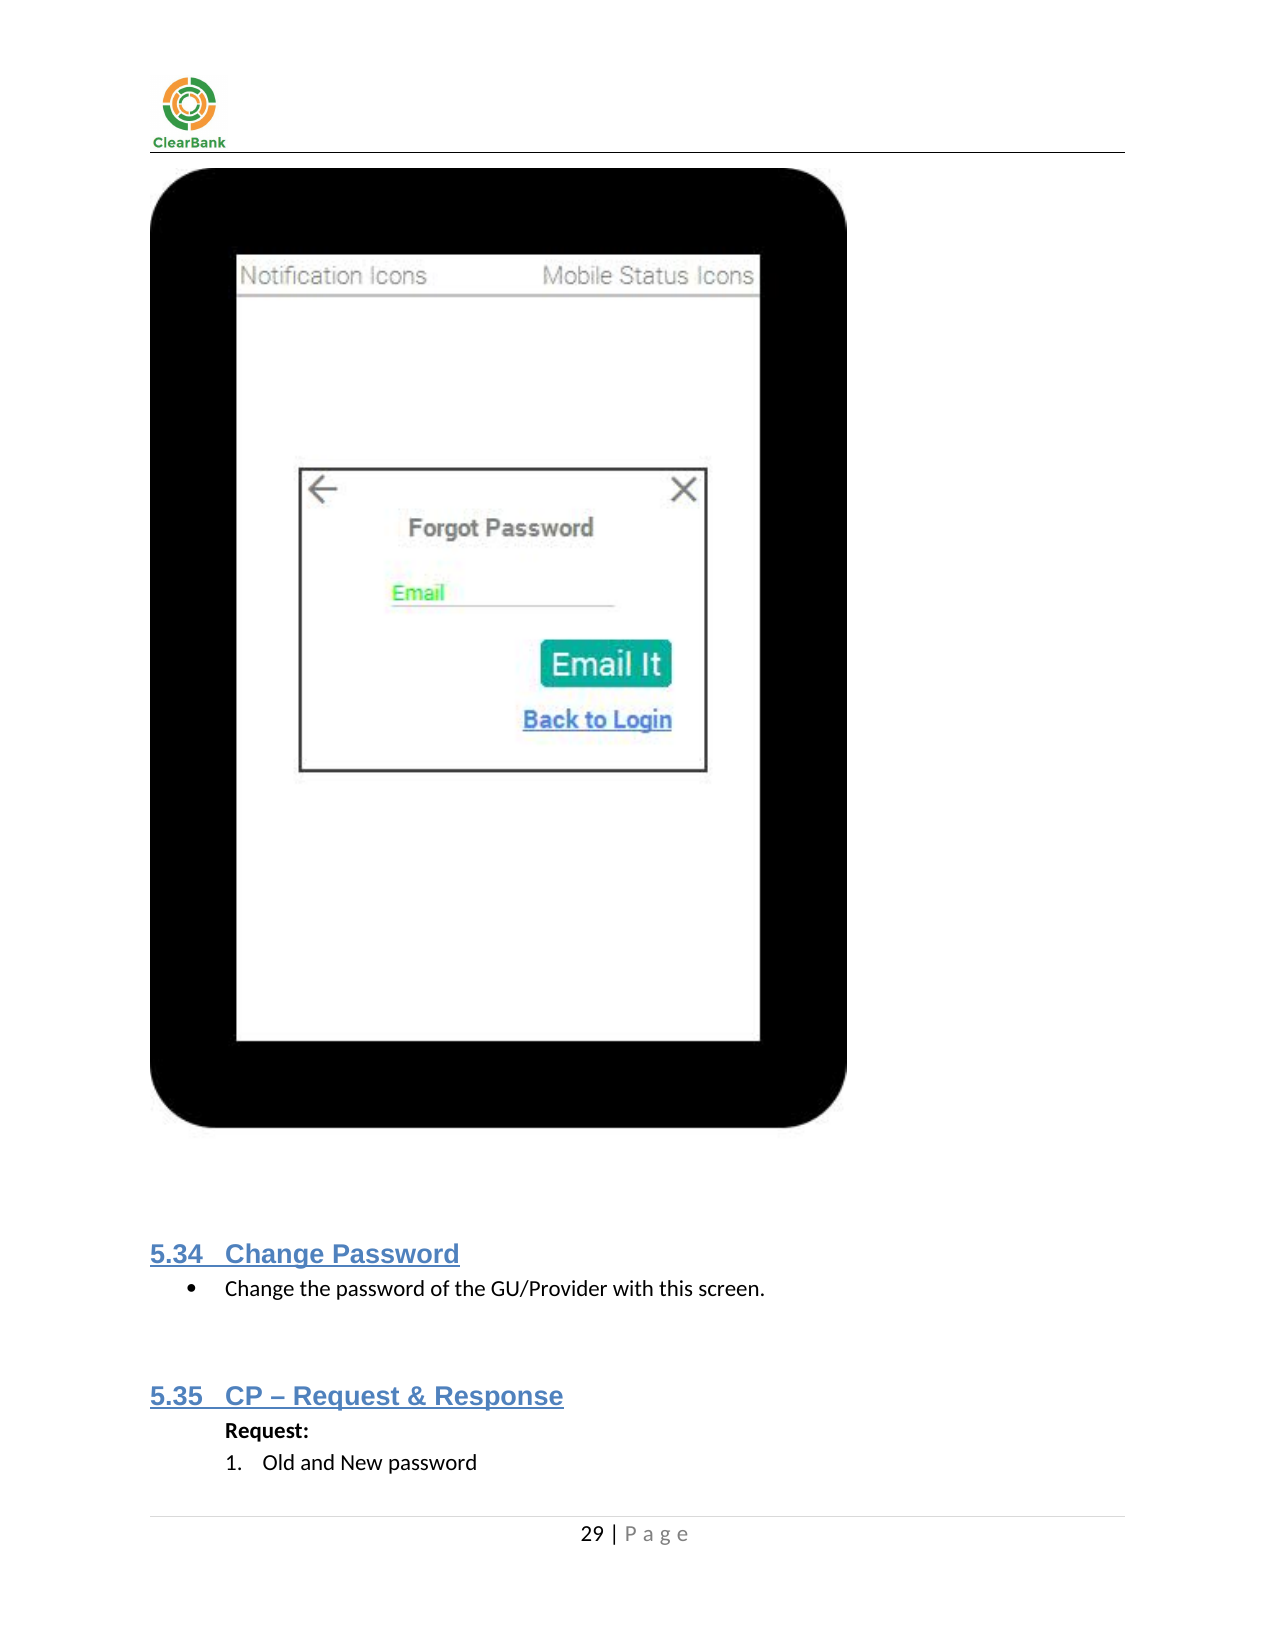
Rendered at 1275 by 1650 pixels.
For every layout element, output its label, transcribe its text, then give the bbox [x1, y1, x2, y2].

picture [150, 168, 847, 1161]
subtitle 5.34 Change Password [150, 1238, 1125, 1269]
picture [150, 75, 229, 152]
list Old and New password [225, 1448, 1125, 1476]
subtitle 5.35 CP – Request & Response [150, 1380, 1125, 1411]
list Change the password of the GU/Provider with this screen. [187, 1274, 1125, 1302]
list Request: [225, 1416, 1125, 1444]
